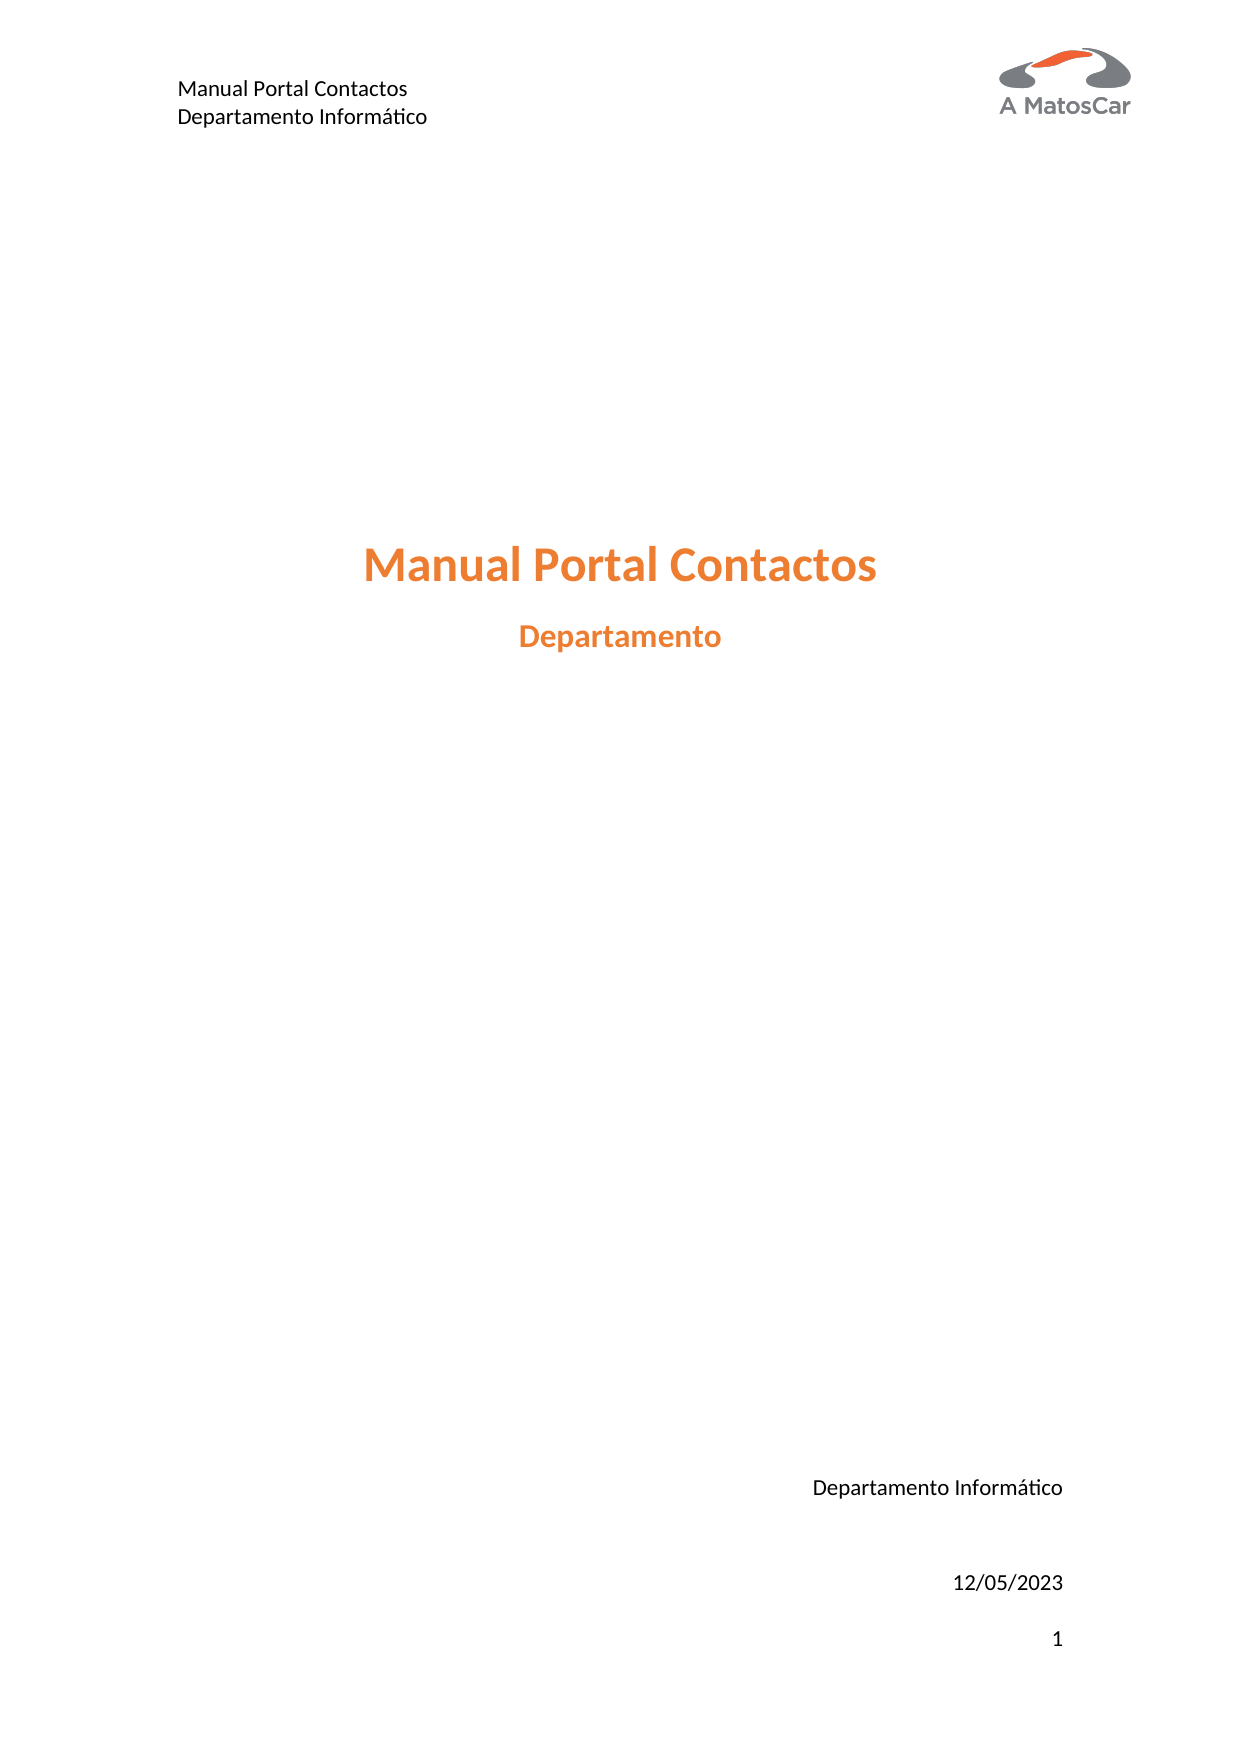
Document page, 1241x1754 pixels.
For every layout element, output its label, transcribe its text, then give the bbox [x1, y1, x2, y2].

text Manual Portal Contactos [177, 533, 1063, 594]
text Departamento Informático [177, 1473, 1063, 1501]
picture [973, 16, 1157, 146]
text Departamento [177, 615, 1063, 656]
